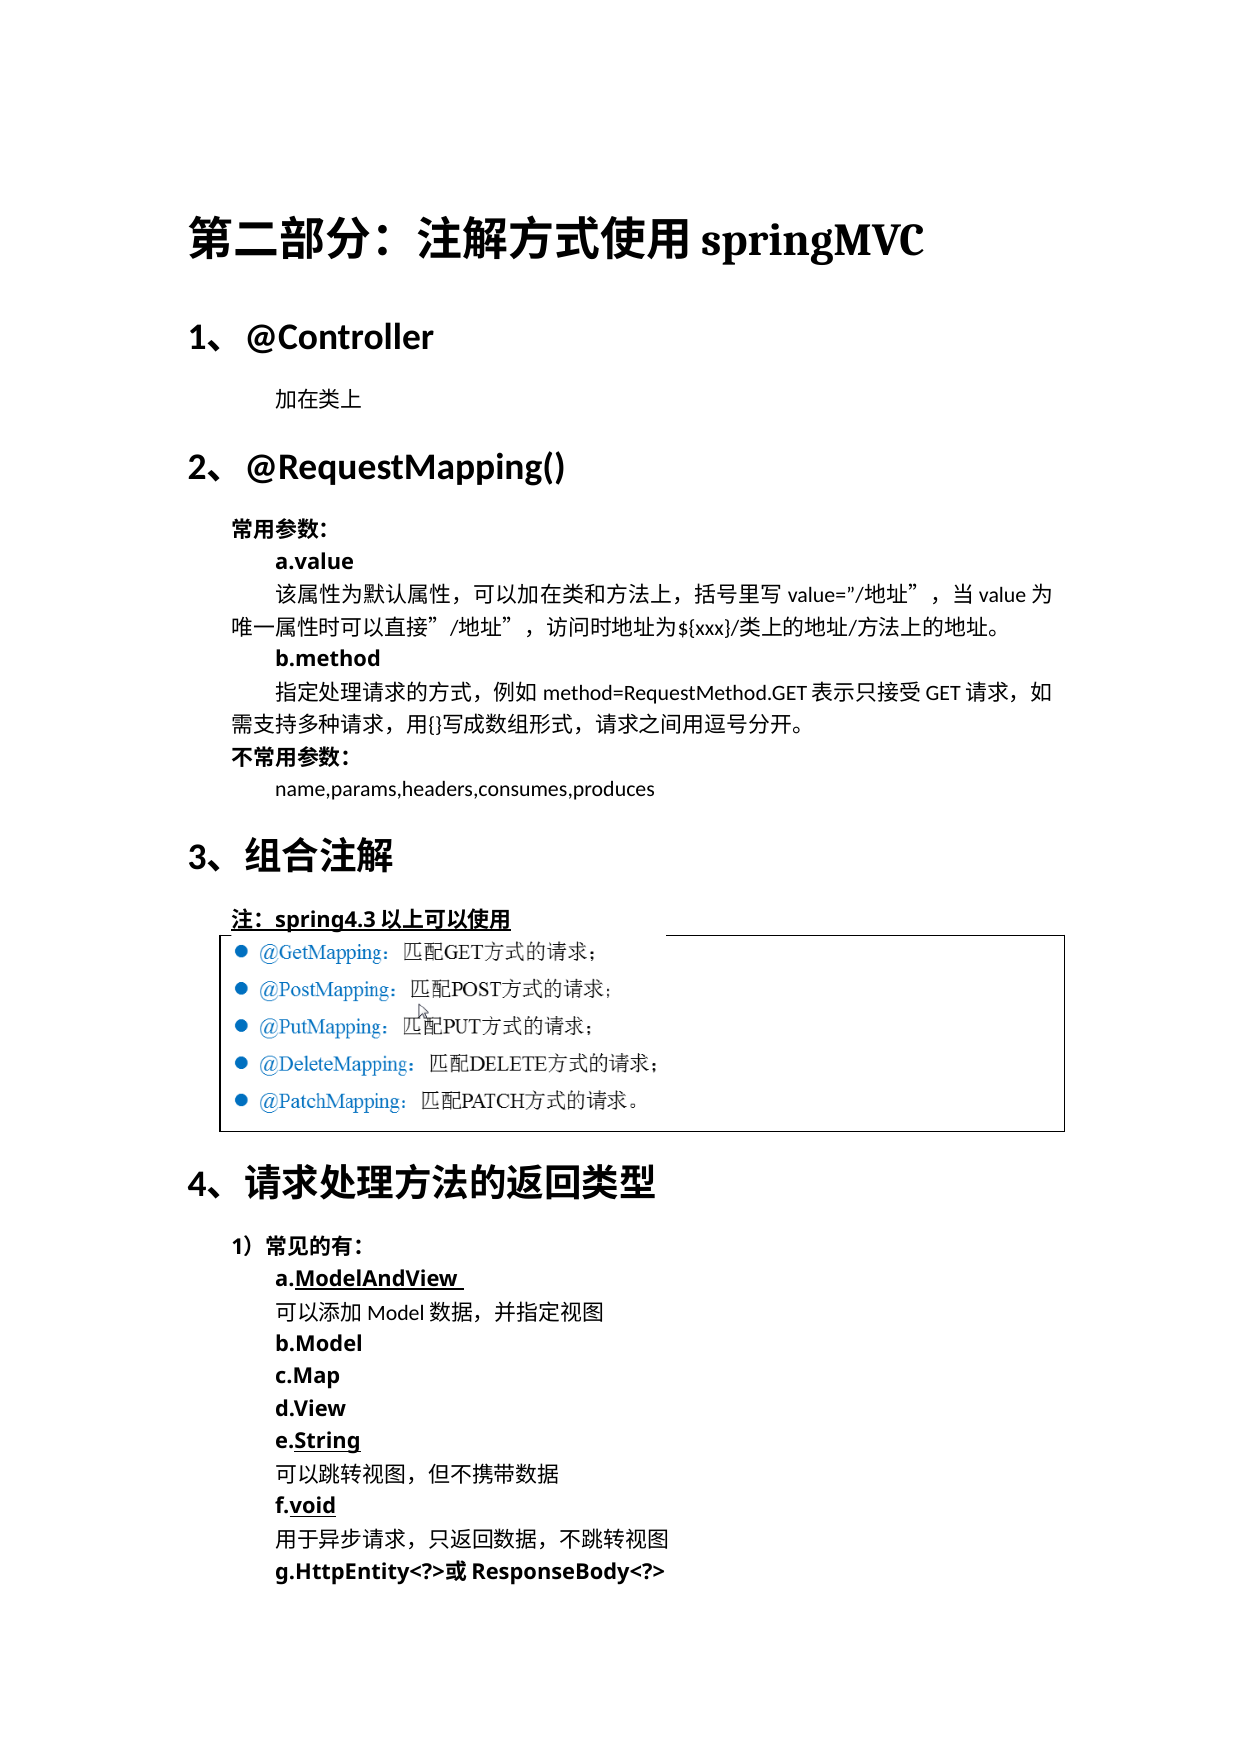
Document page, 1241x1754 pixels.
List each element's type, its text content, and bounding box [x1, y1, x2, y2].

text 加在类上 [231, 382, 1053, 414]
text 1、@Controller [187, 301, 1053, 366]
text d.View [275, 1392, 1053, 1424]
text a.ModelAndView [275, 1262, 1053, 1294]
text g.HttpEntity<?>或ResponseBody<?> [275, 1554, 1053, 1587]
text 3、组合注解 [187, 821, 1053, 886]
text 4、请求处理方法的返回类型 [187, 1148, 1053, 1213]
text 不常用参数： [231, 739, 1053, 772]
text name,params,headers,consumes,produces [231, 772, 1053, 804]
text 第二部分：注解方式使用springMVC [187, 187, 1053, 284]
text c.Map [275, 1359, 1053, 1392]
text b.Model [275, 1327, 1053, 1359]
table_header [221, 936, 1064, 1131]
text 可以添加Model数据，并指定视图 [231, 1294, 1053, 1327]
text 2、@RequestMapping() [187, 431, 1053, 496]
text b.method [275, 642, 1053, 674]
text 注：spring4.3以上可以使用 [231, 902, 1053, 934]
text 常用参数： [231, 512, 1053, 544]
text 用于异步请求，只返回数据，不跳转视图 [231, 1522, 1053, 1554]
text a.value [275, 544, 1053, 577]
text 指定处理请求的方式，例如method=RequestMethod.GET表示只接受GET请求，如需支持多种请求，用{}写成数组形式，请求之间用逗号分开。 [231, 674, 1053, 739]
picture [231, 935, 666, 1115]
text f.void [275, 1489, 1053, 1522]
text 该属性为默认属性，可以加在类和方法上，括号里写value=”/地址”，当value为唯一属性时可以直接”/地址”，访问时地址为${xxx}/类上的地址/方法上的地址。 [231, 577, 1053, 642]
text e.String [275, 1424, 1053, 1457]
text 可以跳转视图，但不携带数据 [231, 1457, 1053, 1489]
text 1）常见的有： [231, 1229, 1053, 1262]
